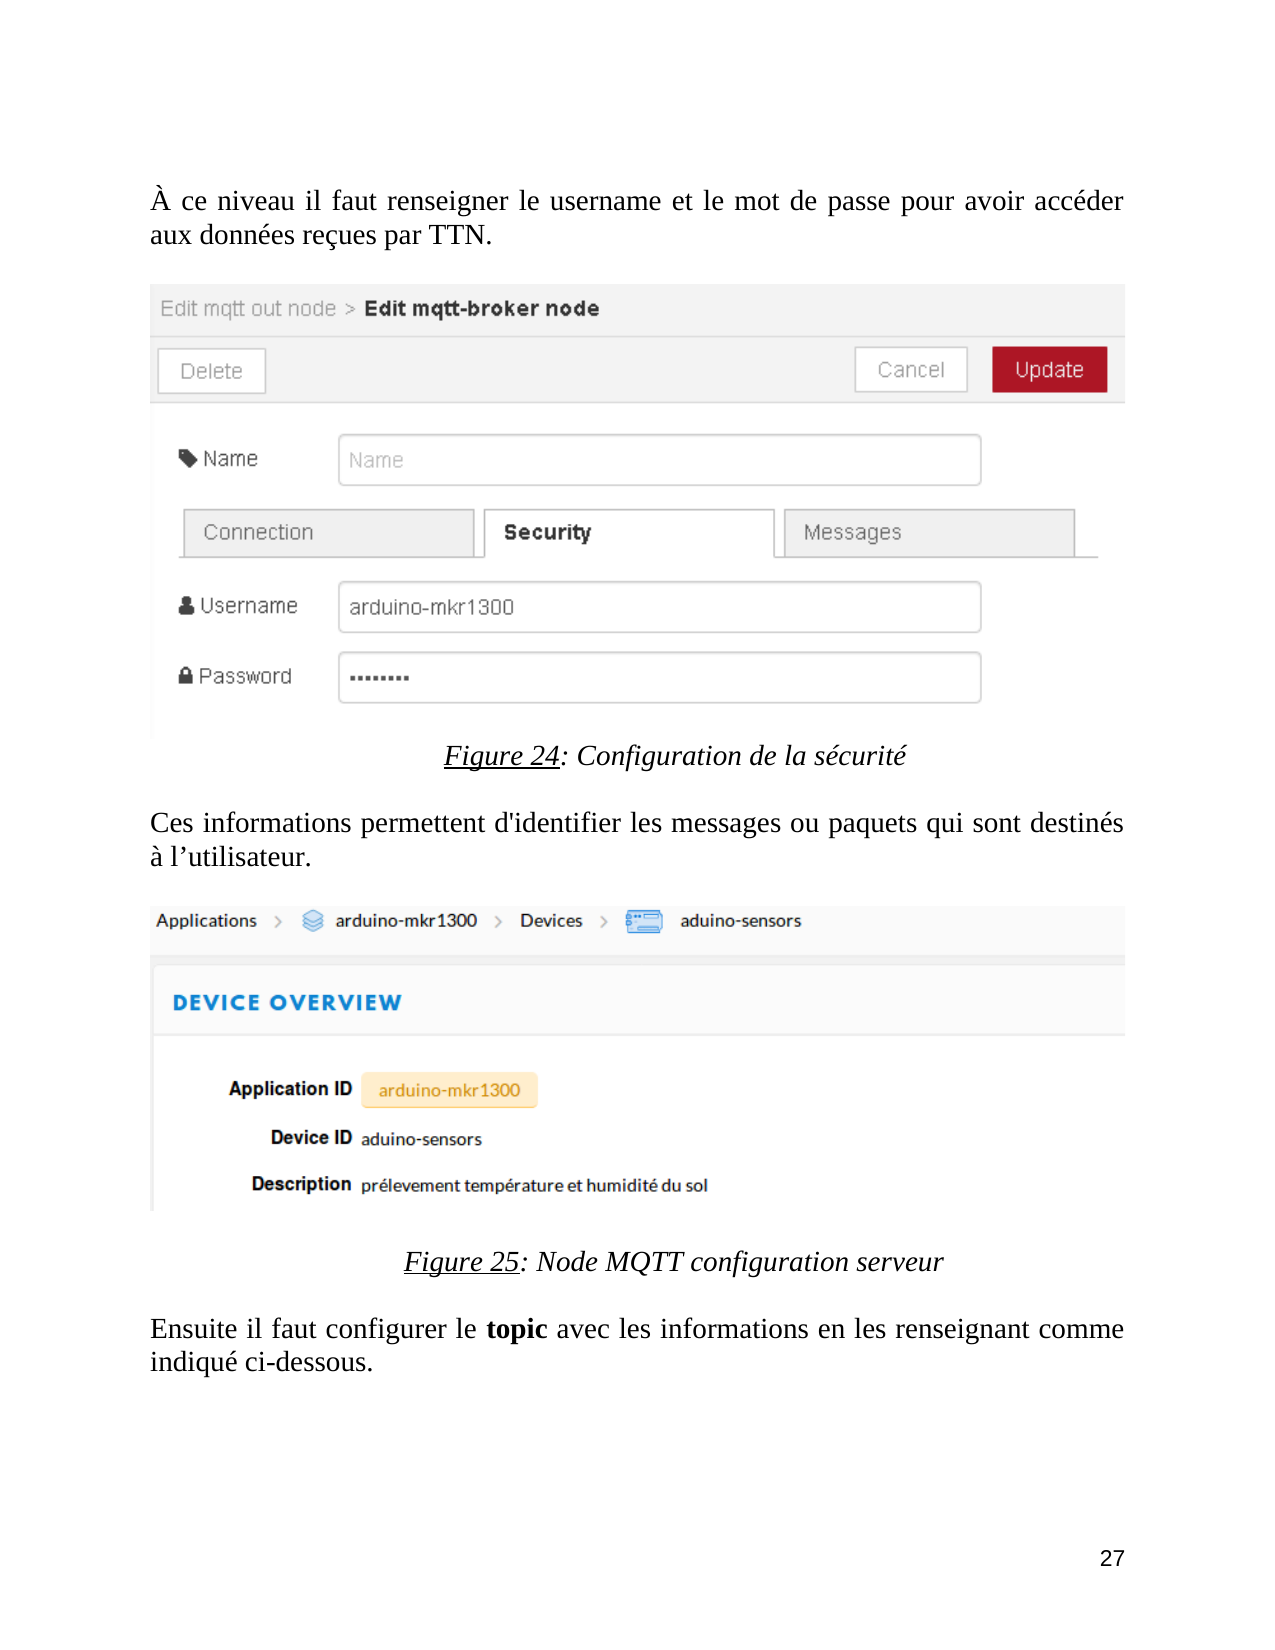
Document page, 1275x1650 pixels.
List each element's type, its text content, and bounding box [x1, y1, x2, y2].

text Ensuite il faut configurer le topic avec les informations en les renseignant comme indiqué ci-dessous. [150, 1311, 1125, 1378]
text À ce niveau il faut renseigner le username et le mot de passe pour avoir accéder aux données reçues par TTN. [150, 183, 1125, 251]
picture [150, 906, 1125, 1211]
text Figure 25: Node MQTT configuration serveur [150, 1244, 1125, 1277]
picture [150, 284, 1125, 739]
text Ces informations permettent d'identifier les messages ou paquets qui sont destinés à l’utilisateur. [150, 805, 1125, 872]
text Figure 24: Configuration de la sécurité [150, 739, 1125, 772]
